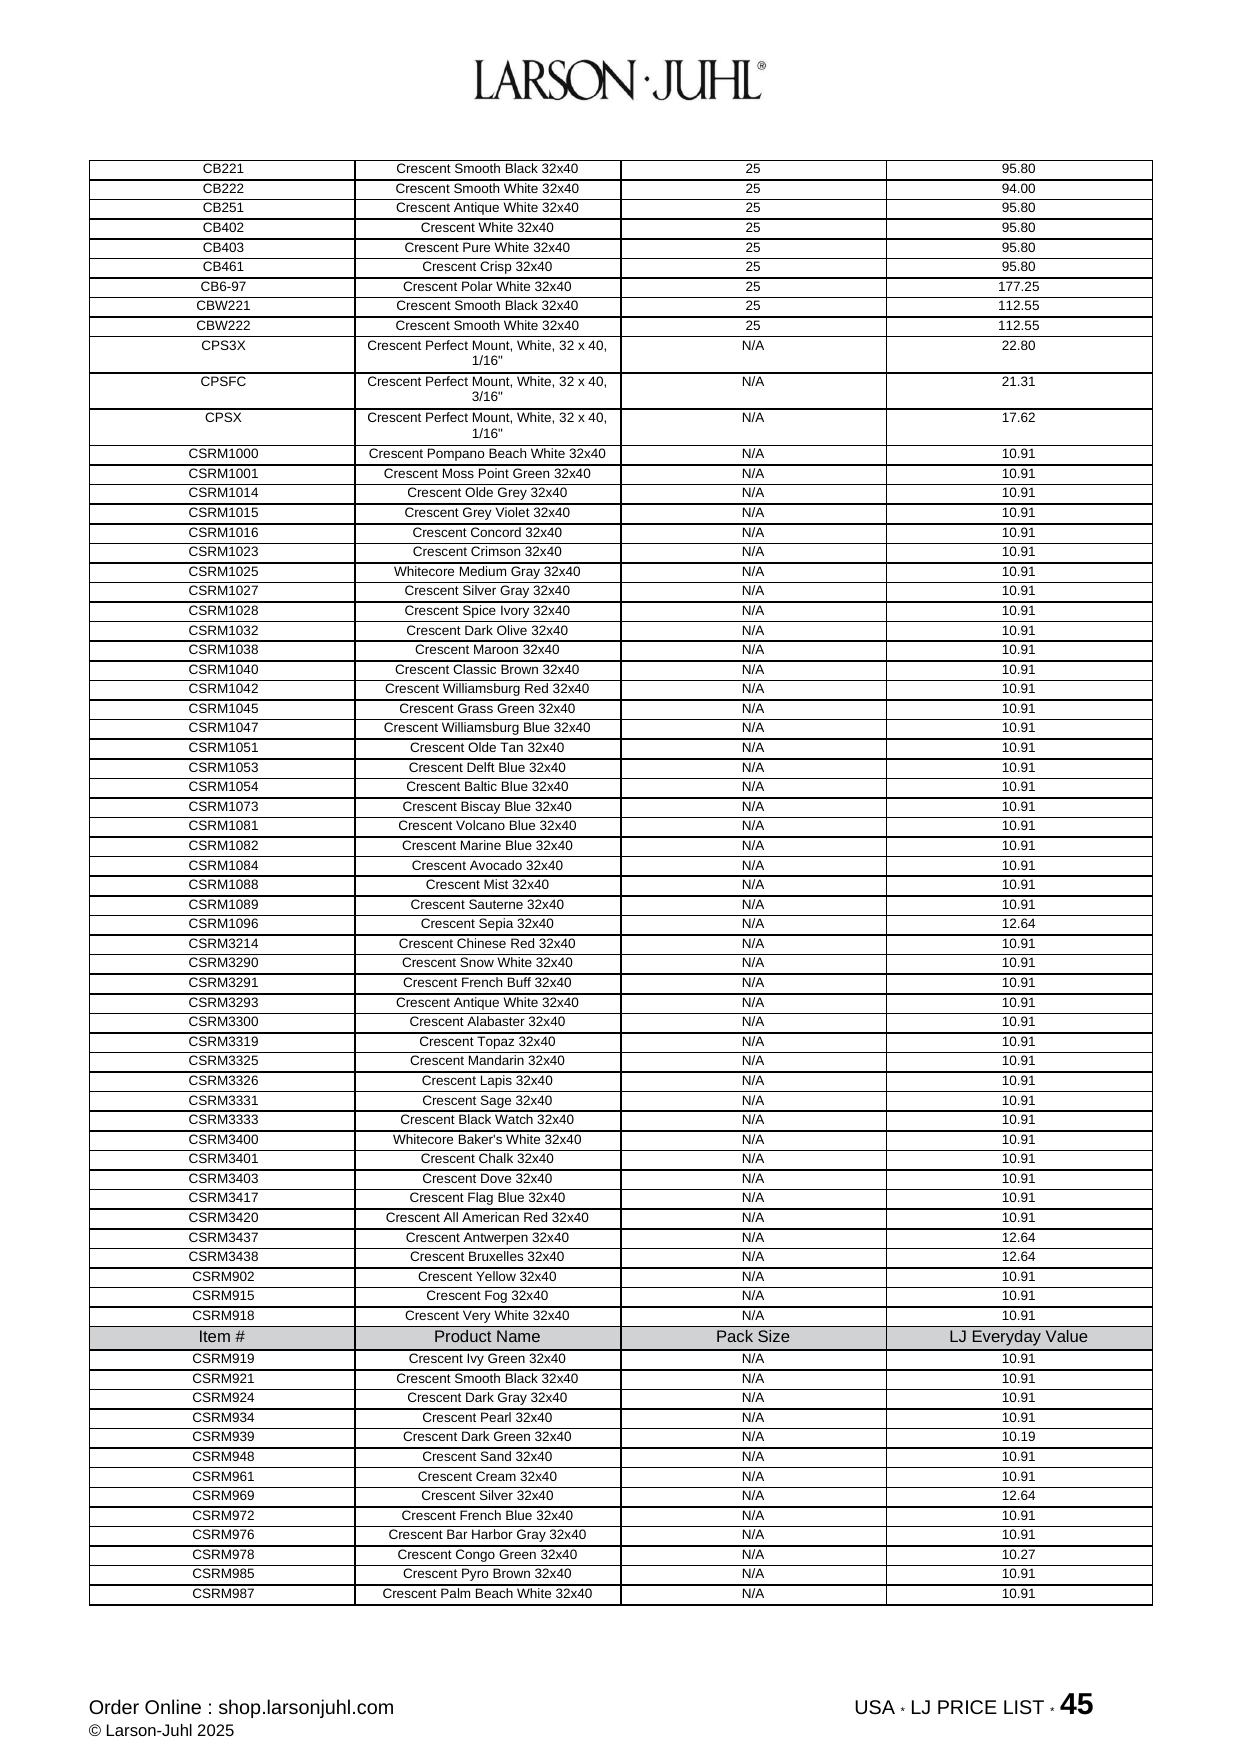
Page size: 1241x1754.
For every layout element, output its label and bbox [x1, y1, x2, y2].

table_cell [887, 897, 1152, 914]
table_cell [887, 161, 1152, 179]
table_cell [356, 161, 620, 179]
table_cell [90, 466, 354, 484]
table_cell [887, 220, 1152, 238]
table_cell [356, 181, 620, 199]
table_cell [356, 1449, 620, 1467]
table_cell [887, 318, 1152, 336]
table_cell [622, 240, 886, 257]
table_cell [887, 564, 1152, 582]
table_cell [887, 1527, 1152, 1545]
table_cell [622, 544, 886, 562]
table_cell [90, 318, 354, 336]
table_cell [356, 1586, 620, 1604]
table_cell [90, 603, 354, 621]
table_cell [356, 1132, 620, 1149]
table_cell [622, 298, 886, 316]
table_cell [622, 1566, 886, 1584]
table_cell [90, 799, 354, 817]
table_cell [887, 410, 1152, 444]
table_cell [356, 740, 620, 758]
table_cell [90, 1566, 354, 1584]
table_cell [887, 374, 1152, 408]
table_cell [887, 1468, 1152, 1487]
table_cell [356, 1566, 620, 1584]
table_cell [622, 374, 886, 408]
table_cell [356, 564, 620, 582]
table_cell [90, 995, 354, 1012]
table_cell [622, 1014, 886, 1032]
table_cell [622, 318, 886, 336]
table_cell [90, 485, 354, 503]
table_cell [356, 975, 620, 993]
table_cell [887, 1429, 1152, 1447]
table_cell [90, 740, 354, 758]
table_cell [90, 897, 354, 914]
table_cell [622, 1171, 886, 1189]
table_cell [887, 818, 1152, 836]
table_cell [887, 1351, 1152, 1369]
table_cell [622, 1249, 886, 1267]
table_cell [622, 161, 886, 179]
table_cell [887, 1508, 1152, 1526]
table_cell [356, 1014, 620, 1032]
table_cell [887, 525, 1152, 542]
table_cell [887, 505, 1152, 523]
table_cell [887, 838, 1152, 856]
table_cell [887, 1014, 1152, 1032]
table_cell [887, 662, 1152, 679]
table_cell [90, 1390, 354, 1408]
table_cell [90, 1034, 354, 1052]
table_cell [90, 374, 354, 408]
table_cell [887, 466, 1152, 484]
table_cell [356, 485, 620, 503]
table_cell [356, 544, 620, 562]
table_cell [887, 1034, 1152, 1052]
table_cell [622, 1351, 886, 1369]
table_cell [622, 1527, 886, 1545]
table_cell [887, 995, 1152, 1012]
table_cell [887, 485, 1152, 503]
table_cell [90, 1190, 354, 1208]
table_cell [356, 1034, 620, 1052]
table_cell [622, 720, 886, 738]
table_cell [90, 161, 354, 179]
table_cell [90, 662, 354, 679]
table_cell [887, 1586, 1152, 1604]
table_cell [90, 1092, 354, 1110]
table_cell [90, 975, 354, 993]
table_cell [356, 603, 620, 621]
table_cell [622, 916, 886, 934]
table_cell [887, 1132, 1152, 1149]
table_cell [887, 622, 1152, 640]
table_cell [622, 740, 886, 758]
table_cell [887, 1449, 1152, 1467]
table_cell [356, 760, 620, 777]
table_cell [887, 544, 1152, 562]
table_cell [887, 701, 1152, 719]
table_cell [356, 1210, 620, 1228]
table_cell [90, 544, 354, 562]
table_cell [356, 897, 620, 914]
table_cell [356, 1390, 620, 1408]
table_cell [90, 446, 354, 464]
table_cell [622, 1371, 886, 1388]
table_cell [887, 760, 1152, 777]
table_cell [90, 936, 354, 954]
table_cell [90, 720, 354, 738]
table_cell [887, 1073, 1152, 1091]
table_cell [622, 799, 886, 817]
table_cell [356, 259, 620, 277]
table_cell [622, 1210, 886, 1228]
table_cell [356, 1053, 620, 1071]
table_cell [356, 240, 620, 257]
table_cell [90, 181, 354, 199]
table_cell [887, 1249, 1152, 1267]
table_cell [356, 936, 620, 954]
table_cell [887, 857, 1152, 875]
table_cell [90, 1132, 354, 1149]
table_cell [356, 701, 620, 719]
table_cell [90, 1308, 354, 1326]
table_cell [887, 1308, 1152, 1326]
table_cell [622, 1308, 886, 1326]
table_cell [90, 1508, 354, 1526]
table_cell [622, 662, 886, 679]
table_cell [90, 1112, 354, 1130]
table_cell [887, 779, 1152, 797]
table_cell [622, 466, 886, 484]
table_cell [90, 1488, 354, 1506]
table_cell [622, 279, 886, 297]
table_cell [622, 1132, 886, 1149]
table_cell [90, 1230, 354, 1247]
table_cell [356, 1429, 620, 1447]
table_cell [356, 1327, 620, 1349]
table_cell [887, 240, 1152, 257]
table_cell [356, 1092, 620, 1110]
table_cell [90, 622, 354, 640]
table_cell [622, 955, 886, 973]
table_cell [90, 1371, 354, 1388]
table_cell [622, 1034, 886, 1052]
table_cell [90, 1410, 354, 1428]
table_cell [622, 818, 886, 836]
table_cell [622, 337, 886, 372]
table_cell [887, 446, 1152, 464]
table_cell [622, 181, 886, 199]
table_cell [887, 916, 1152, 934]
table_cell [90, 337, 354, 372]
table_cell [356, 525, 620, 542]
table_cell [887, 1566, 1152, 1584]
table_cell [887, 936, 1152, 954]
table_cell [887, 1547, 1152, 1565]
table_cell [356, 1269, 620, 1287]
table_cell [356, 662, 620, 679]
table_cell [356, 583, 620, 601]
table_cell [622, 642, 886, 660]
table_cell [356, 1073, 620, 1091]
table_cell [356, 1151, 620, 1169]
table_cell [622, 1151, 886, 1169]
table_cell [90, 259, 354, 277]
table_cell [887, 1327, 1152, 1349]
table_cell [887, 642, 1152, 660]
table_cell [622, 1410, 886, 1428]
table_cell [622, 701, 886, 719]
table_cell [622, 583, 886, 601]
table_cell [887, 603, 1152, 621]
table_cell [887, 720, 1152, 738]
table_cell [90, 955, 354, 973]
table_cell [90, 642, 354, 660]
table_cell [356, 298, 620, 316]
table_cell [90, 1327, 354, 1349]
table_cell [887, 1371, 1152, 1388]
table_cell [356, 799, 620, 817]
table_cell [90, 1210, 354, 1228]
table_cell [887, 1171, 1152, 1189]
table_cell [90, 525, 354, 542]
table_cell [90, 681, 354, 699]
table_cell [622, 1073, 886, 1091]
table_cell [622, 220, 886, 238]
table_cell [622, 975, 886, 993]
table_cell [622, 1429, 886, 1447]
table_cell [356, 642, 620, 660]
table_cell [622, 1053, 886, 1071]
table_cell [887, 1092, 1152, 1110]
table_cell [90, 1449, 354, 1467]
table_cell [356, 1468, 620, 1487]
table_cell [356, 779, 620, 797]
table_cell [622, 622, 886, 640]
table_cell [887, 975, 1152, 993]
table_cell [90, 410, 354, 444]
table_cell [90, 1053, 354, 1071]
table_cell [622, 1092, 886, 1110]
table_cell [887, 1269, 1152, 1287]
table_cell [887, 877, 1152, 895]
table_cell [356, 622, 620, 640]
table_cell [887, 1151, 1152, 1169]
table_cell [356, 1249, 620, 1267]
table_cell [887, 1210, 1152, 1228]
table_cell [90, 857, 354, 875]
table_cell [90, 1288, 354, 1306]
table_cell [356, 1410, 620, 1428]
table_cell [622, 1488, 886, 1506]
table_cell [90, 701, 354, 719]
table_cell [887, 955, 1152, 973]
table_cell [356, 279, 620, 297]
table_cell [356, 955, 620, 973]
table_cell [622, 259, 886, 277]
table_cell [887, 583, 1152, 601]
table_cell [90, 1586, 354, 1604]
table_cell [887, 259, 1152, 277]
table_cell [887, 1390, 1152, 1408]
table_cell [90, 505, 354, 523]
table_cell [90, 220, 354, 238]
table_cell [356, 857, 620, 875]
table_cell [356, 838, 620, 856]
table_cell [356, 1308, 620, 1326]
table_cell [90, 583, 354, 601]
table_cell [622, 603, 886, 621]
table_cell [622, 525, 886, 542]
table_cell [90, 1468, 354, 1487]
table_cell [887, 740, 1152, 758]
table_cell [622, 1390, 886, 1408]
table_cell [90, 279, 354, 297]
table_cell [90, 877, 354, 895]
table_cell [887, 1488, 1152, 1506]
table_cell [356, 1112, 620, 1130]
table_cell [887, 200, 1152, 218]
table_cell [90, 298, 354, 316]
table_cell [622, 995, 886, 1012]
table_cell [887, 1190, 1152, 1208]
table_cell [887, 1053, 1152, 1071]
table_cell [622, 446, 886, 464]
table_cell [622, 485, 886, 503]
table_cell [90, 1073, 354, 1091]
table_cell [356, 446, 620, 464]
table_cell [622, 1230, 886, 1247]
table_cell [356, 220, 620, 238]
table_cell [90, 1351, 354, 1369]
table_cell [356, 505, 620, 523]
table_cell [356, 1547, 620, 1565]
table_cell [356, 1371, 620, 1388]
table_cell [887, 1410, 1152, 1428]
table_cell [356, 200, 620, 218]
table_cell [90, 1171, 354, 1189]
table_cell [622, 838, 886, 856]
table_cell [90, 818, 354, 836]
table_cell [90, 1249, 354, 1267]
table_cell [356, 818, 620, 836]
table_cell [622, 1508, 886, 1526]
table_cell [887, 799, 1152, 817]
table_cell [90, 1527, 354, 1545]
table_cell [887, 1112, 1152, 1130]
picture [472, 59, 768, 102]
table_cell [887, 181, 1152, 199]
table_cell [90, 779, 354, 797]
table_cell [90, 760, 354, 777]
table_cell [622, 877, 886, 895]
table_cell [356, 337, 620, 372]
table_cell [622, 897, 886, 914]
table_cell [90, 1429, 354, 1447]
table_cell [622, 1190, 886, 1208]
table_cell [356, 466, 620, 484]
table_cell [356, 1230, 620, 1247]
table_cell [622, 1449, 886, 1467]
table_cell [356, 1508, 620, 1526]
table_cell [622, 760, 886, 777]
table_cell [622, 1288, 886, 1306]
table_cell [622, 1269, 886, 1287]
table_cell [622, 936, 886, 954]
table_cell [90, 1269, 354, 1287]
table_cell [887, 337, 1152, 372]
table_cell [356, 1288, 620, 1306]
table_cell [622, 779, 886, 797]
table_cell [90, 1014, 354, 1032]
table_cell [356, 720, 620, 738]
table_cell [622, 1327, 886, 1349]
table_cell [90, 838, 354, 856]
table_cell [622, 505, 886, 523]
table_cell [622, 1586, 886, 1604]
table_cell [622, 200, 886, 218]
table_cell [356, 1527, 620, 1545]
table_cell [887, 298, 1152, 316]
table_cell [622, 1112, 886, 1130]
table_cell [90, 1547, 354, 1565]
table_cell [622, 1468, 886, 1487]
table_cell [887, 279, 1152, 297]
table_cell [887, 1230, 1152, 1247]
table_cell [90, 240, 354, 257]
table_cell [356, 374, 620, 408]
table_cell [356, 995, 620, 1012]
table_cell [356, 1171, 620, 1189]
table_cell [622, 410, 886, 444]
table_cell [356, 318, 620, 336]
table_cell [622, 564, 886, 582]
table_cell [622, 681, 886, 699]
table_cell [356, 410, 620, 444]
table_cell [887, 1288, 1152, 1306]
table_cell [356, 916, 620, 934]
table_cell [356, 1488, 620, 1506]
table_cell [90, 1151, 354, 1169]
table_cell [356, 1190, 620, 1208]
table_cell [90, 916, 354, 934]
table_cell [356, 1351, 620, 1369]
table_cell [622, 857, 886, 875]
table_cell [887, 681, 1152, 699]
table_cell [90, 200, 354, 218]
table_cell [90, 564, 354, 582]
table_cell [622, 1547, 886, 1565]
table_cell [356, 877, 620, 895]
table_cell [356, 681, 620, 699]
